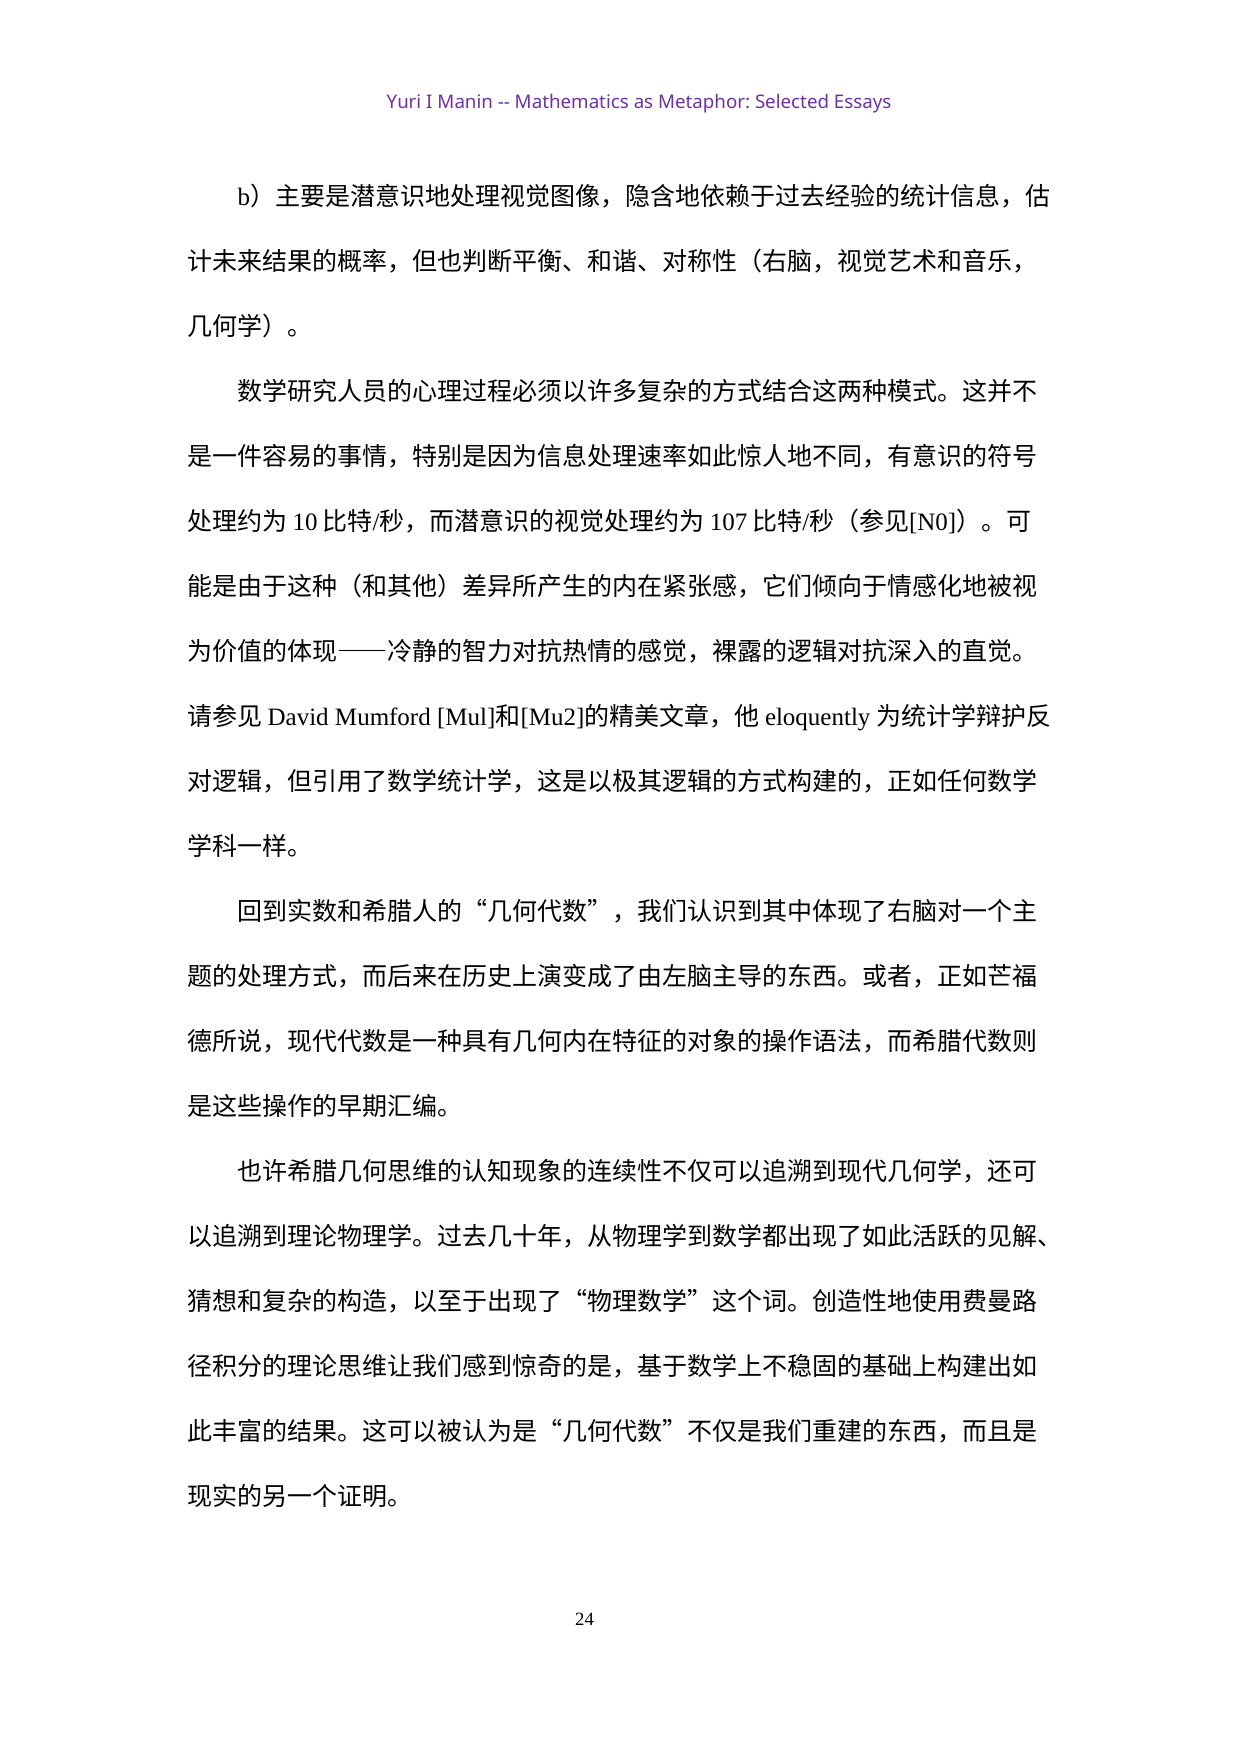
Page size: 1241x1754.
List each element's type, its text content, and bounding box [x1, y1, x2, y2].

text b）主要是潜意识地处理视觉图像，隐含地依赖于过去经验的统计信息，估计未来结果的概率，但也判断平衡、和谐、对称性（右脑，视觉艺术和音乐，几何学）。 [187, 162, 1053, 357]
text 也许希腊几何思维的认知现象的连续性不仅可以追溯到现代几何学，还可以追溯到理论物理学。过去几十年，从物理学到数学都出现了如此活跃的见解、猜想和复杂的构造，以至于出现了“物理数学”这个词。创造性地使用费曼路径积分的理论思维让我们感到惊奇的是，基于数学上不稳固的基础上构建出如此丰富的结果。这可以被认为是“几何代数”不仅是我们重建的东西，而且是现实的另一个证明。 [187, 1137, 1053, 1527]
text 回到实数和希腊人的“几何代数”，我们认识到其中体现了右脑对一个主题的处理方式，而后来在历史上演变成了由左脑主导的东西。或者，正如芒福德所说，现代代数是一种具有几何内在特征的对象的操作语法，而希腊代数则是这些操作的早期汇编。 [187, 877, 1053, 1137]
text 数学研究人员的心理过程必须以许多复杂的方式结合这两种模式。这并不是一件容易的事情，特别是因为信息处理速率如此惊人地不同，有意识的符号处理约为10比特/秒，而潜意识的视觉处理约为107比特/秒（参见[N0]）。可能是由于这种（和其他）差异所产生的内在紧张感，它们倾向于情感化地被视为价值的体现——冷静的智力对抗热情的感觉，裸露的逻辑对抗深入的直觉。请参见David Mumford [Mul]和[Mu2]的精美文章，他 eloquently 为统计学辩护反对逻辑，但引用了数学统计学，这是以极其逻辑的方式构建的，正如任何数学学科一样。 [187, 357, 1053, 877]
